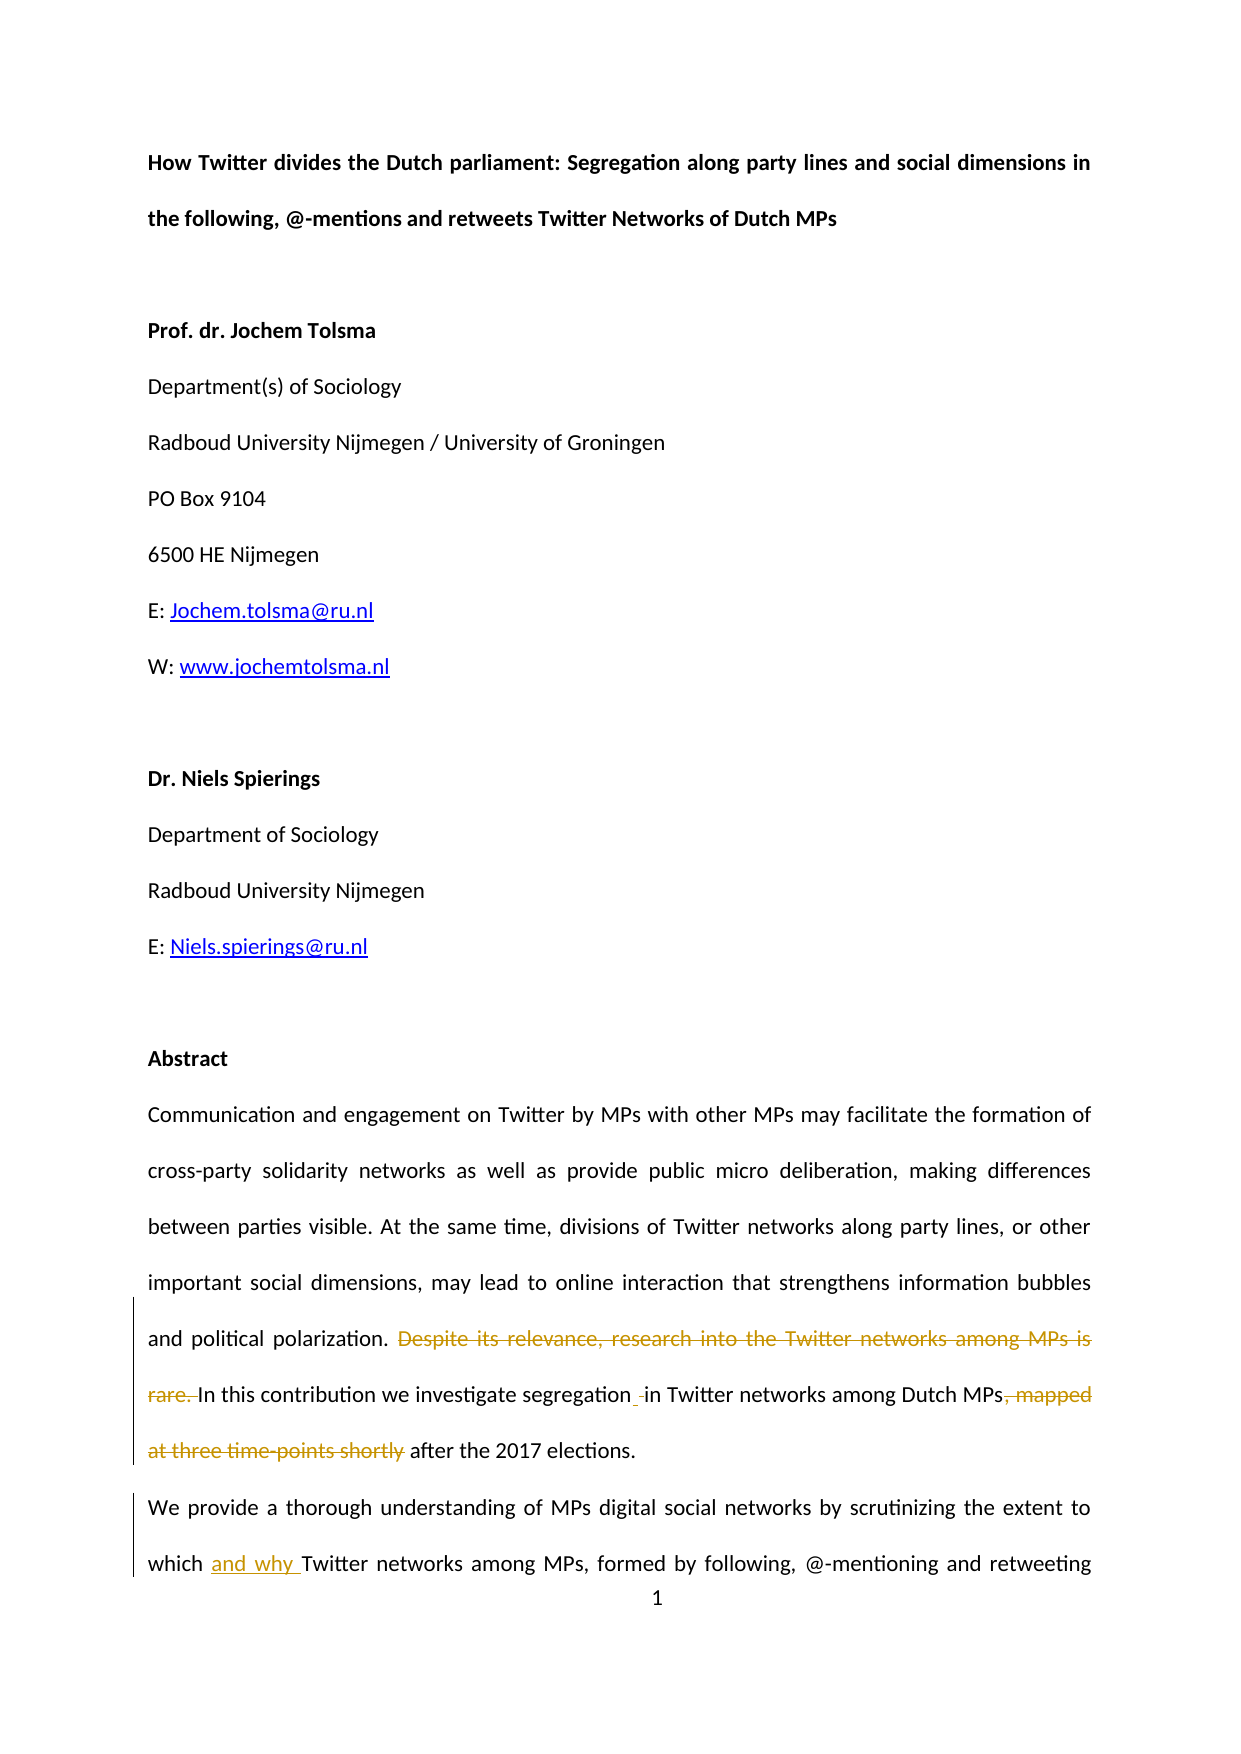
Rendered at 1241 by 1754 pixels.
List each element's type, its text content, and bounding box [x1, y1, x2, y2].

text E: Niels.spierings@ru.nl [148, 932, 1092, 960]
text How Twitter divides the Dutch parliament: Segregation along party lines and social dimensions in the following, @-mentions and retweets Twitter Networks of Dutch MPs [148, 148, 1092, 232]
text Prof. dr. Jochem Tolsma [148, 316, 1092, 344]
text Communication and engagement on Twitter by MPs with other MPs may facilitate the formation of cross-party solidarity networks as well as provide public micro deliberation, making differences between parties visible. At the same time, divisions of Twitter networks along party lines, or other important social dimensions, may lead to online interaction that strengthens information bubbles and political polarization. In this contribution we investigate segregationin Twitter networks among Dutch MPs after the 2017 elections. [148, 1100, 1092, 1465]
text W: www.jochemtolsma.nl [148, 652, 1092, 680]
text Abstract [148, 1044, 1092, 1072]
text 6500 HE Nijmegen [148, 540, 1092, 568]
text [148, 1493, 1092, 1577]
text Radboud University Nijmegen / University of Groningen [148, 428, 1092, 456]
text E: Jochem.tolsma@ru.nl [148, 596, 1092, 624]
text Department(s) of Sociology [148, 372, 1092, 400]
text Dr. Niels Spierings [148, 764, 1092, 792]
text Department of Sociology [148, 820, 1092, 848]
text Radboud University Nijmegen [148, 876, 1092, 904]
text PO Box 9104 [148, 484, 1092, 512]
